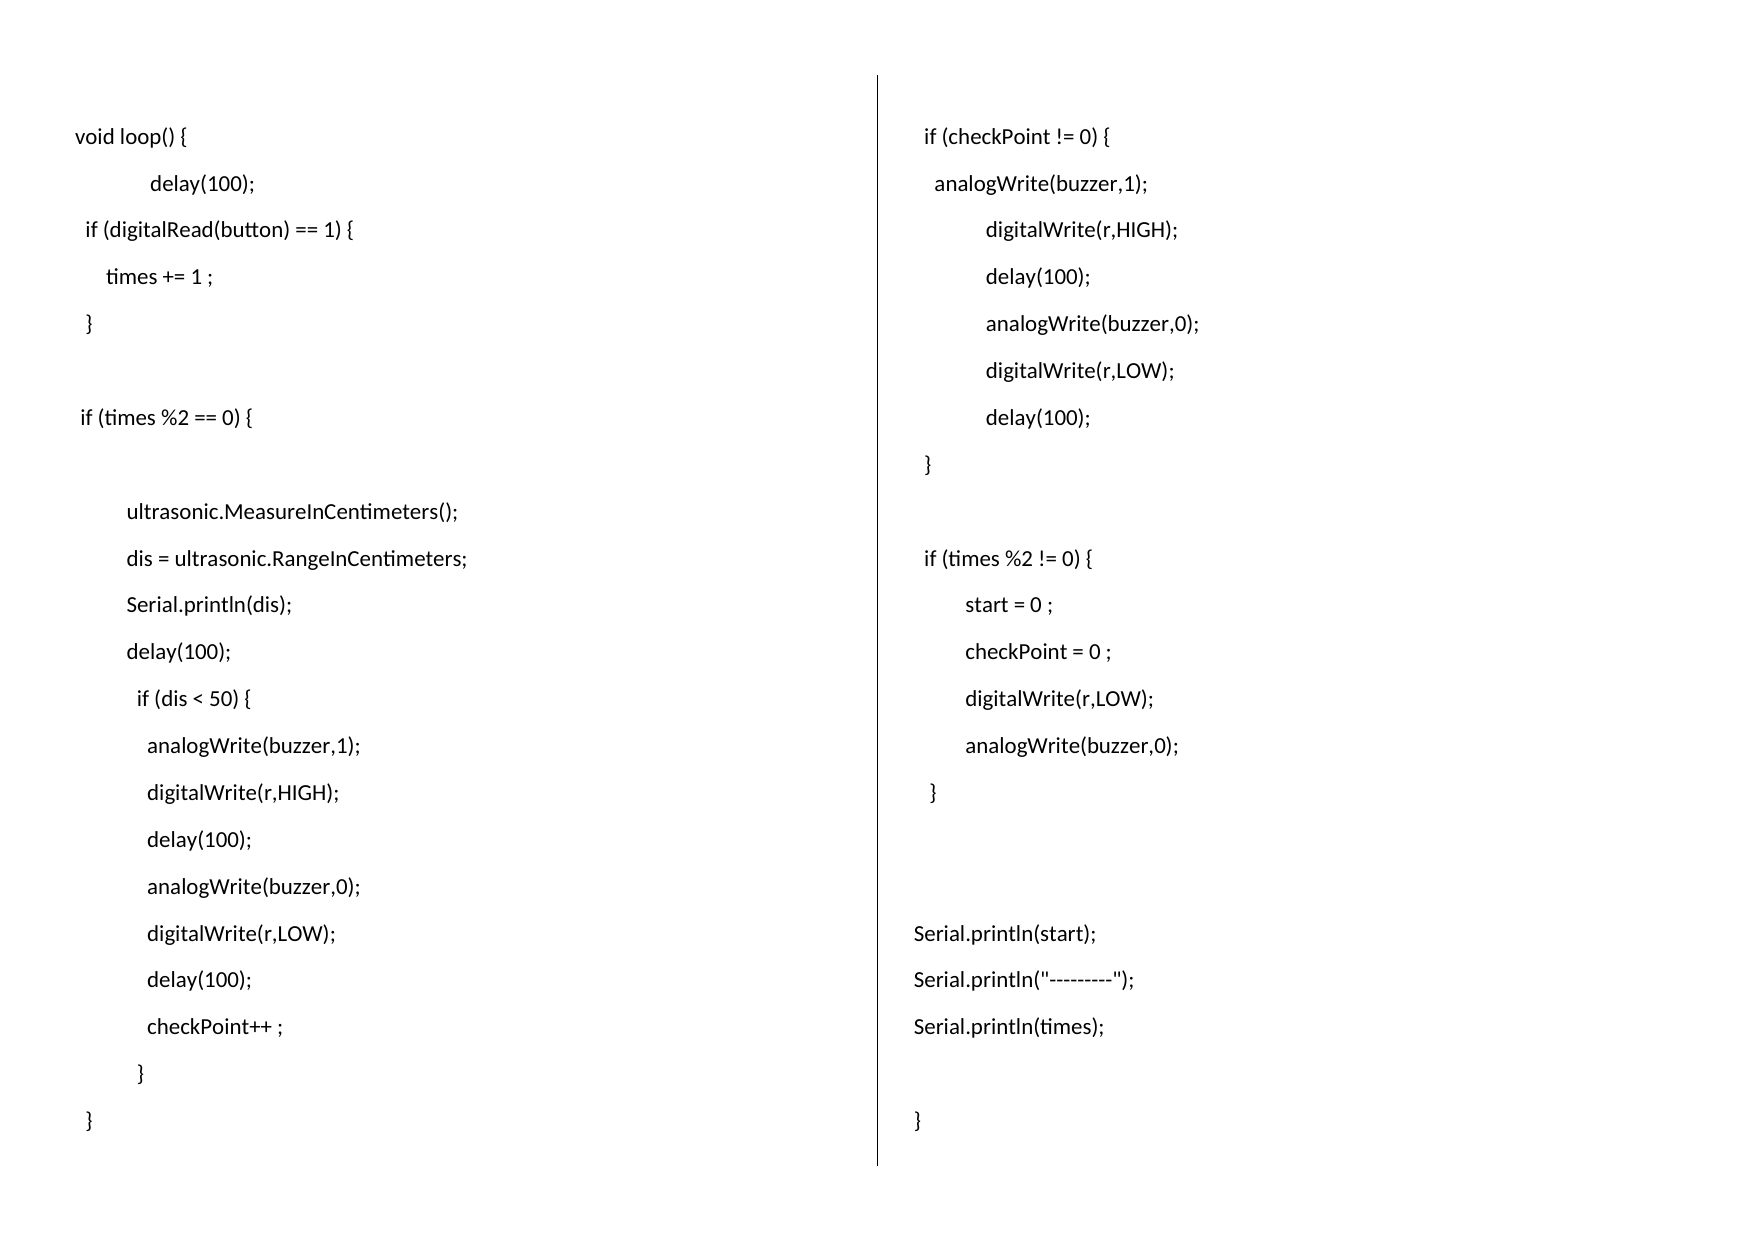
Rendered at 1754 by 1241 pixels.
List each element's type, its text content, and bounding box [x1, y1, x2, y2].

text Serial.println(start); [914, 919, 1679, 947]
text Serial.println(dis); [75, 591, 840, 619]
text if (dis < 50) { [75, 684, 840, 712]
text analogWrite(buzzer,0); [914, 309, 1679, 337]
text } [914, 778, 1679, 806]
text analogWrite(buzzer,0); [75, 872, 840, 900]
text analogWrite(buzzer,1); [75, 731, 840, 759]
text start = 0 ; [914, 591, 1679, 619]
text checkPoint++ ; [75, 1012, 840, 1041]
text } [75, 309, 840, 337]
text digitalWrite(r,HIGH); [75, 778, 840, 806]
text ultrasonic.MeasureInCentimeters(); [75, 497, 840, 525]
text dis = ultrasonic.RangeInCentimeters; [75, 544, 840, 572]
text digitalWrite(r,HIGH); [914, 216, 1679, 244]
text } [75, 1106, 840, 1134]
text Serial.println("---------"); [914, 966, 1679, 994]
text delay(100); [75, 825, 840, 853]
text } [914, 450, 1679, 478]
text void loop() { [75, 122, 840, 150]
text digitalWrite(r,LOW); [914, 356, 1679, 384]
text analogWrite(buzzer,1); [914, 169, 1679, 197]
text digitalWrite(r,LOW); [914, 684, 1679, 712]
text delay(100); [914, 262, 1679, 291]
text } [75, 1059, 840, 1087]
text times += 1 ; [75, 262, 840, 291]
text digitalWrite(r,LOW); [75, 919, 840, 947]
text delay(100); [914, 403, 1679, 431]
text if (times %2 != 0) { [914, 544, 1679, 572]
text delay(100); [75, 169, 840, 197]
text analogWrite(buzzer,0); [914, 731, 1679, 759]
text if (times %2 == 0) { [75, 403, 840, 431]
text Serial.println(times); [914, 1012, 1679, 1041]
text delay(100); [75, 637, 840, 666]
text if (digitalRead(button) == 1) { [75, 216, 840, 244]
text if (checkPoint != 0) { [914, 122, 1679, 150]
text checkPoint = 0 ; [914, 637, 1679, 666]
text } [914, 1106, 1679, 1134]
text delay(100); [75, 966, 840, 994]
